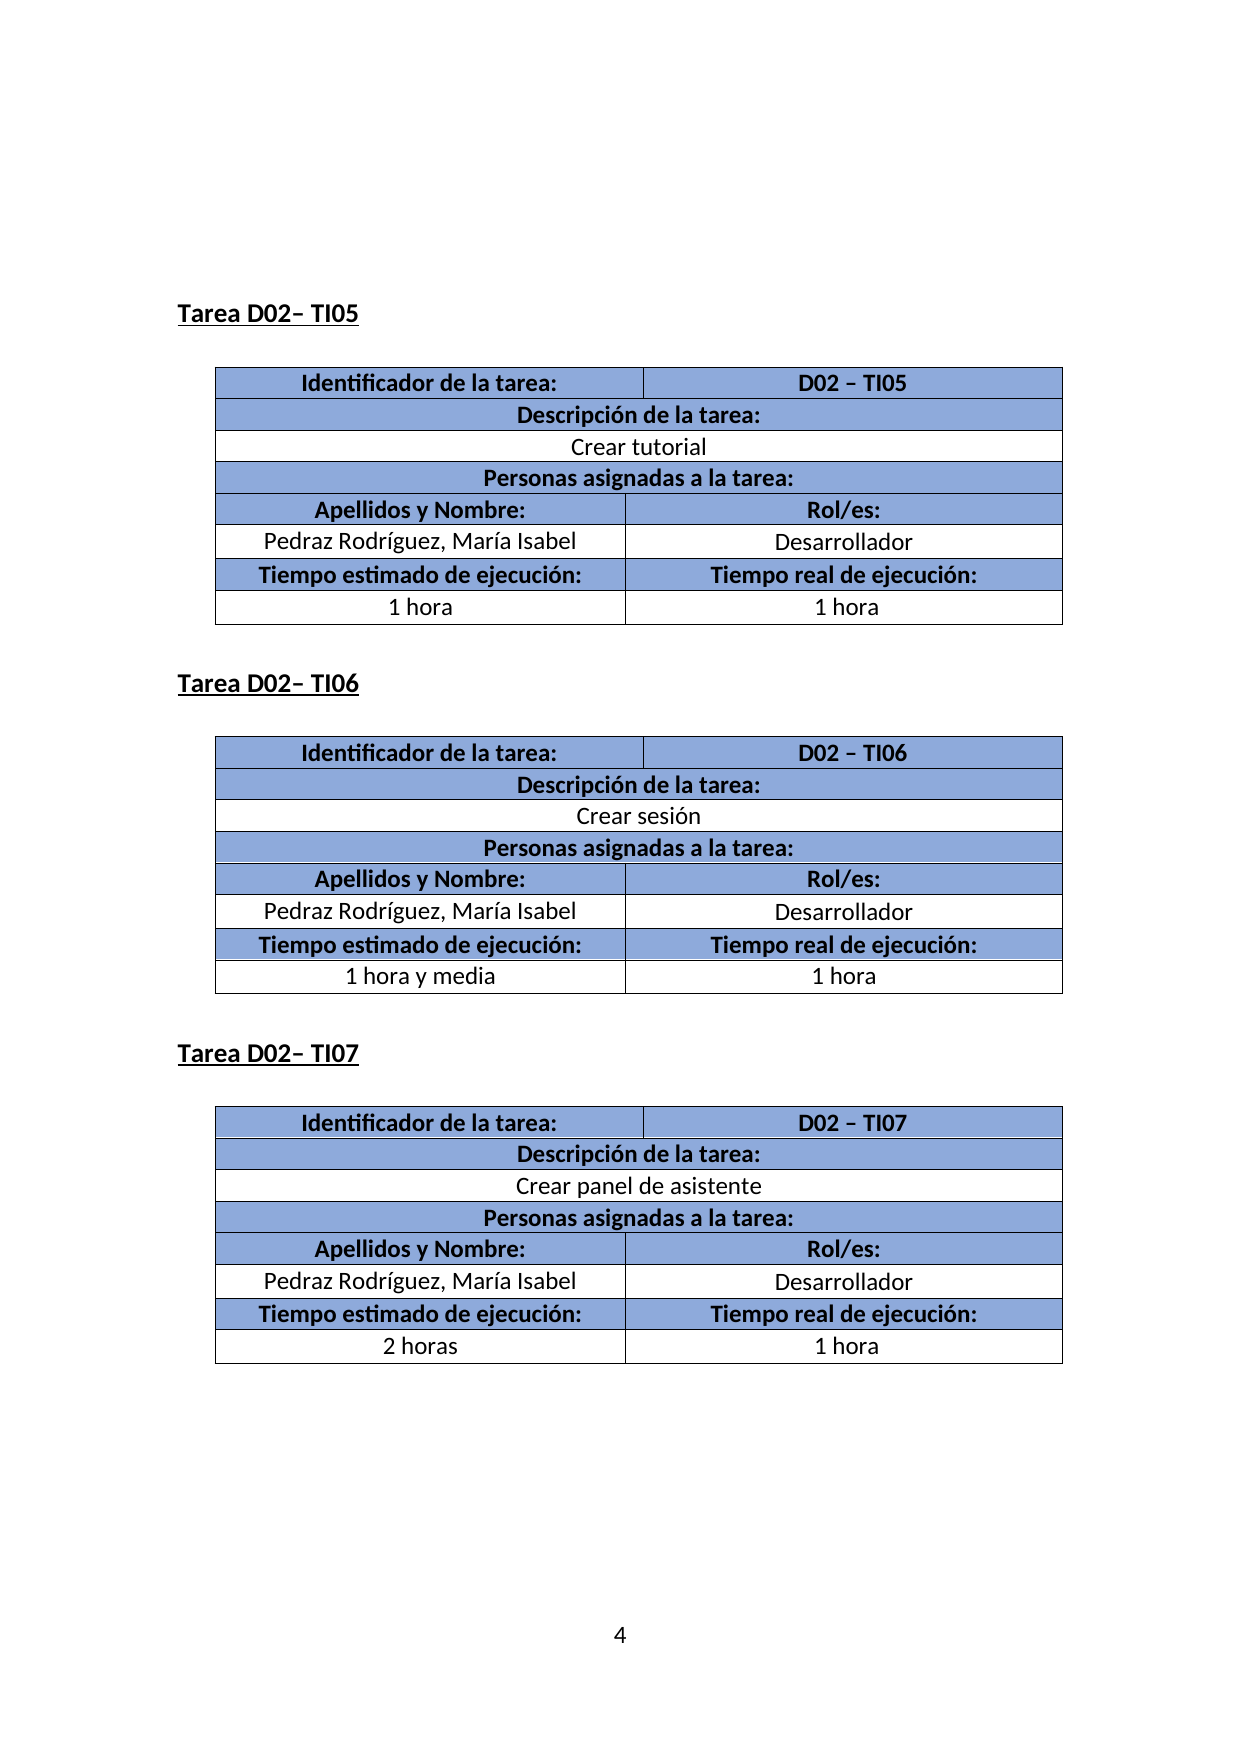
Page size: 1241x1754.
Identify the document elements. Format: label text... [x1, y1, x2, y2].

table_cell 1 hora y media [216, 961, 625, 993]
table_header Identificador de la tarea: [216, 737, 643, 768]
table_cell Crear panel de asistente [216, 1170, 1062, 1201]
table_cell Pedraz Rodríguez, María Isabel [216, 525, 625, 558]
table_header D02 – TI05 [644, 368, 1062, 398]
table_header Identificador de la tarea: [216, 1107, 643, 1137]
table_cell Rol/es: [626, 1233, 1062, 1264]
table_cell 1 hora [626, 591, 1062, 624]
table_cell 1 hora [626, 961, 1062, 993]
text Tarea D02– TI06 [177, 666, 1063, 699]
table_cell Crear sesión [216, 800, 1062, 831]
table_header Identificador de la tarea: [216, 368, 643, 398]
table_cell Tiempo real de ejecución: [626, 559, 1062, 590]
text Tarea D02– TI07 [177, 1036, 1063, 1069]
table_cell Pedraz Rodríguez, María Isabel [216, 1265, 625, 1298]
table_cell Desarrollador [626, 1265, 1062, 1298]
table_cell Personas asignadas a la tarea: [216, 1202, 1062, 1232]
table_cell Personas asignadas a la tarea: [216, 462, 1062, 493]
table_cell Rol/es: [626, 864, 1062, 894]
table_cell Desarrollador [626, 525, 1062, 558]
text Tarea D02– TI05 [177, 296, 1063, 329]
table_cell Apellidos y Nombre: [216, 864, 625, 894]
table_cell Tiempo estimado de ejecución: [216, 1299, 625, 1329]
table_header D02 – TI06 [644, 737, 1062, 768]
table_cell Pedraz Rodríguez, María Isabel [216, 895, 625, 928]
table_cell Descripción de la tarea: [216, 399, 1062, 430]
table_cell Tiempo estimado de ejecución: [216, 559, 625, 590]
table_cell Descripción de la tarea: [216, 1139, 1062, 1169]
table_cell 2 horas [216, 1330, 625, 1363]
table_cell Desarrollador [626, 895, 1062, 928]
table_cell Rol/es: [626, 494, 1062, 524]
table_cell Personas asignadas a la tarea: [216, 832, 1062, 862]
table_cell Apellidos y Nombre: [216, 1233, 625, 1264]
table_cell Tiempo real de ejecución: [626, 1299, 1062, 1329]
table_cell Tiempo real de ejecución: [626, 929, 1062, 959]
table_cell Apellidos y Nombre: [216, 494, 625, 524]
table_header D02 – TI07 [644, 1107, 1062, 1137]
table_cell 1 hora [626, 1330, 1062, 1363]
table_cell Tiempo estimado de ejecución: [216, 929, 625, 959]
table_cell Crear tutorial [216, 431, 1062, 461]
table_cell Descripción de la tarea: [216, 769, 1062, 799]
table_cell 1 hora [216, 591, 625, 624]
